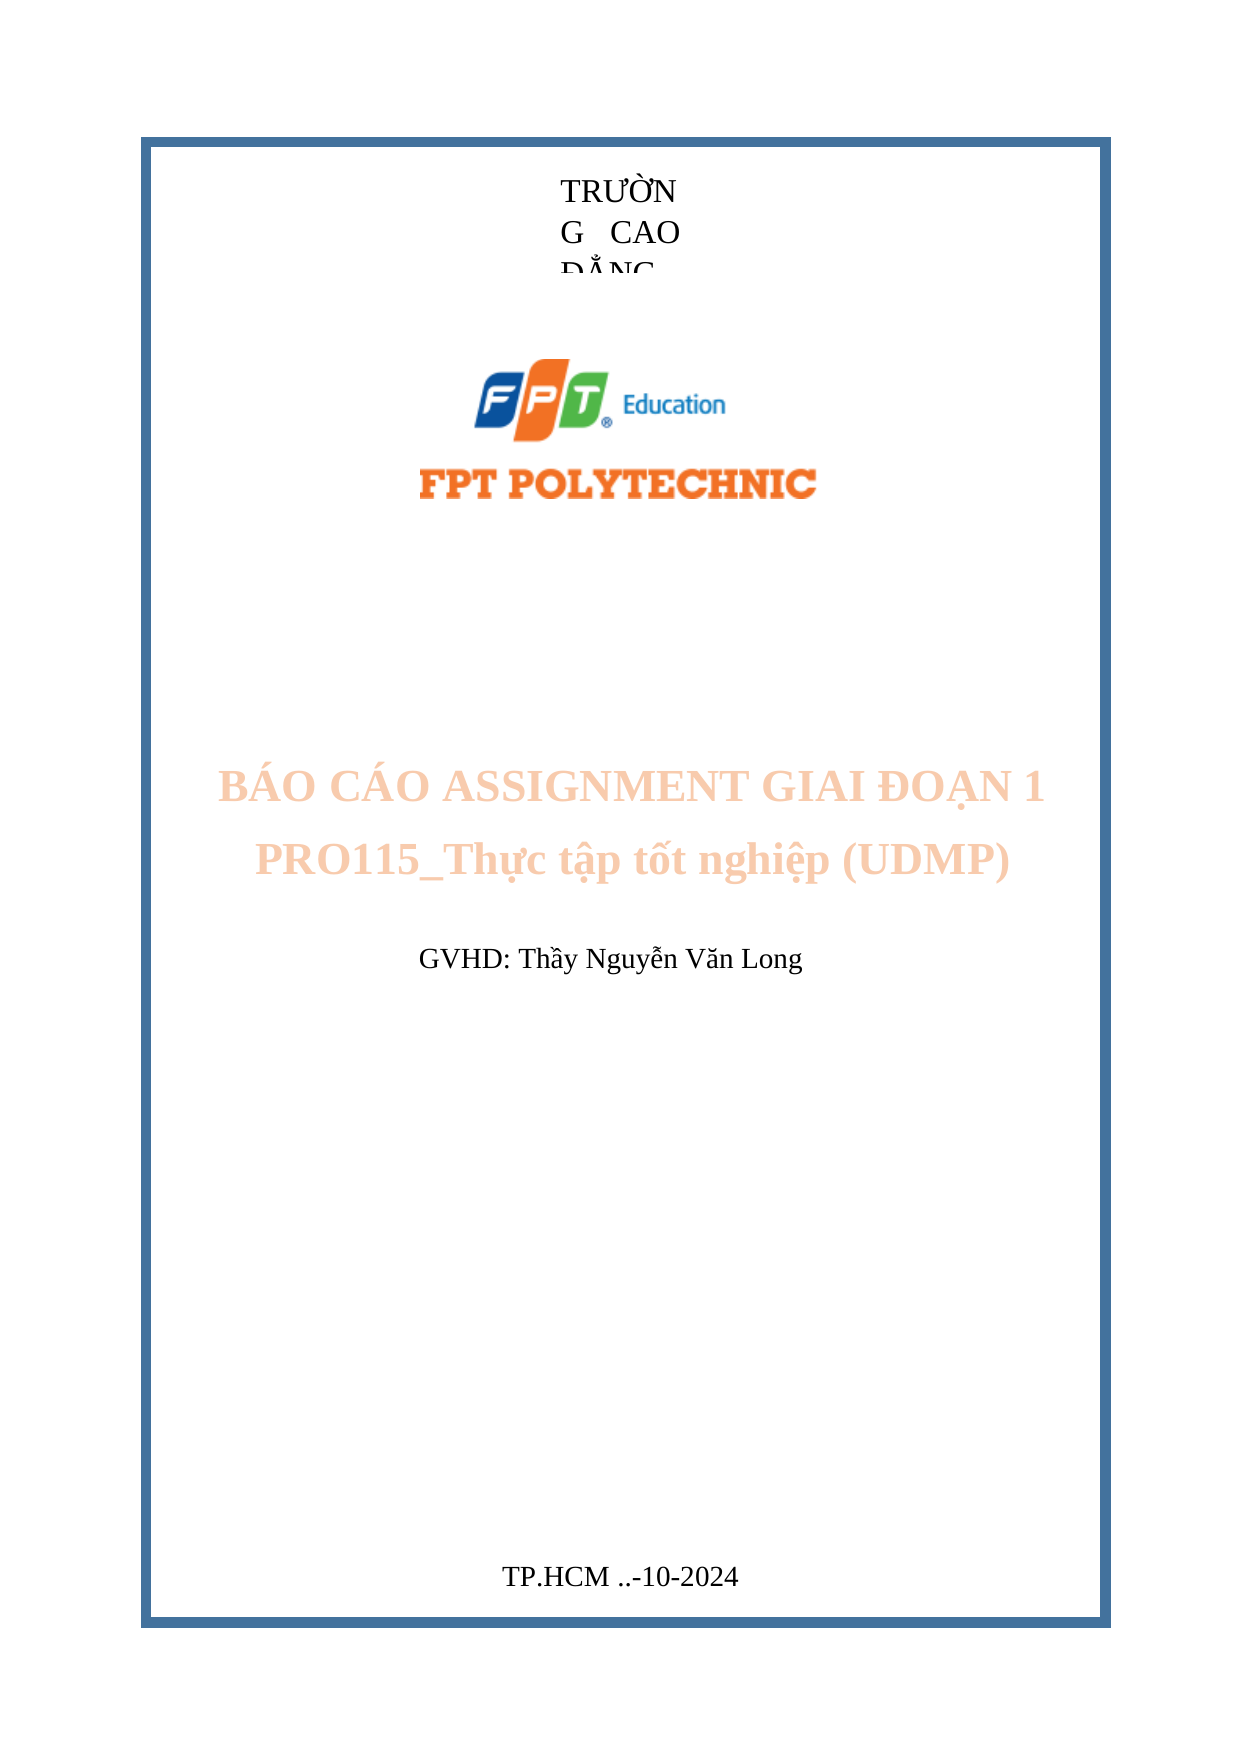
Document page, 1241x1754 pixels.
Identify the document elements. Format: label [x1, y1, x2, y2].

picture [420, 359, 820, 499]
